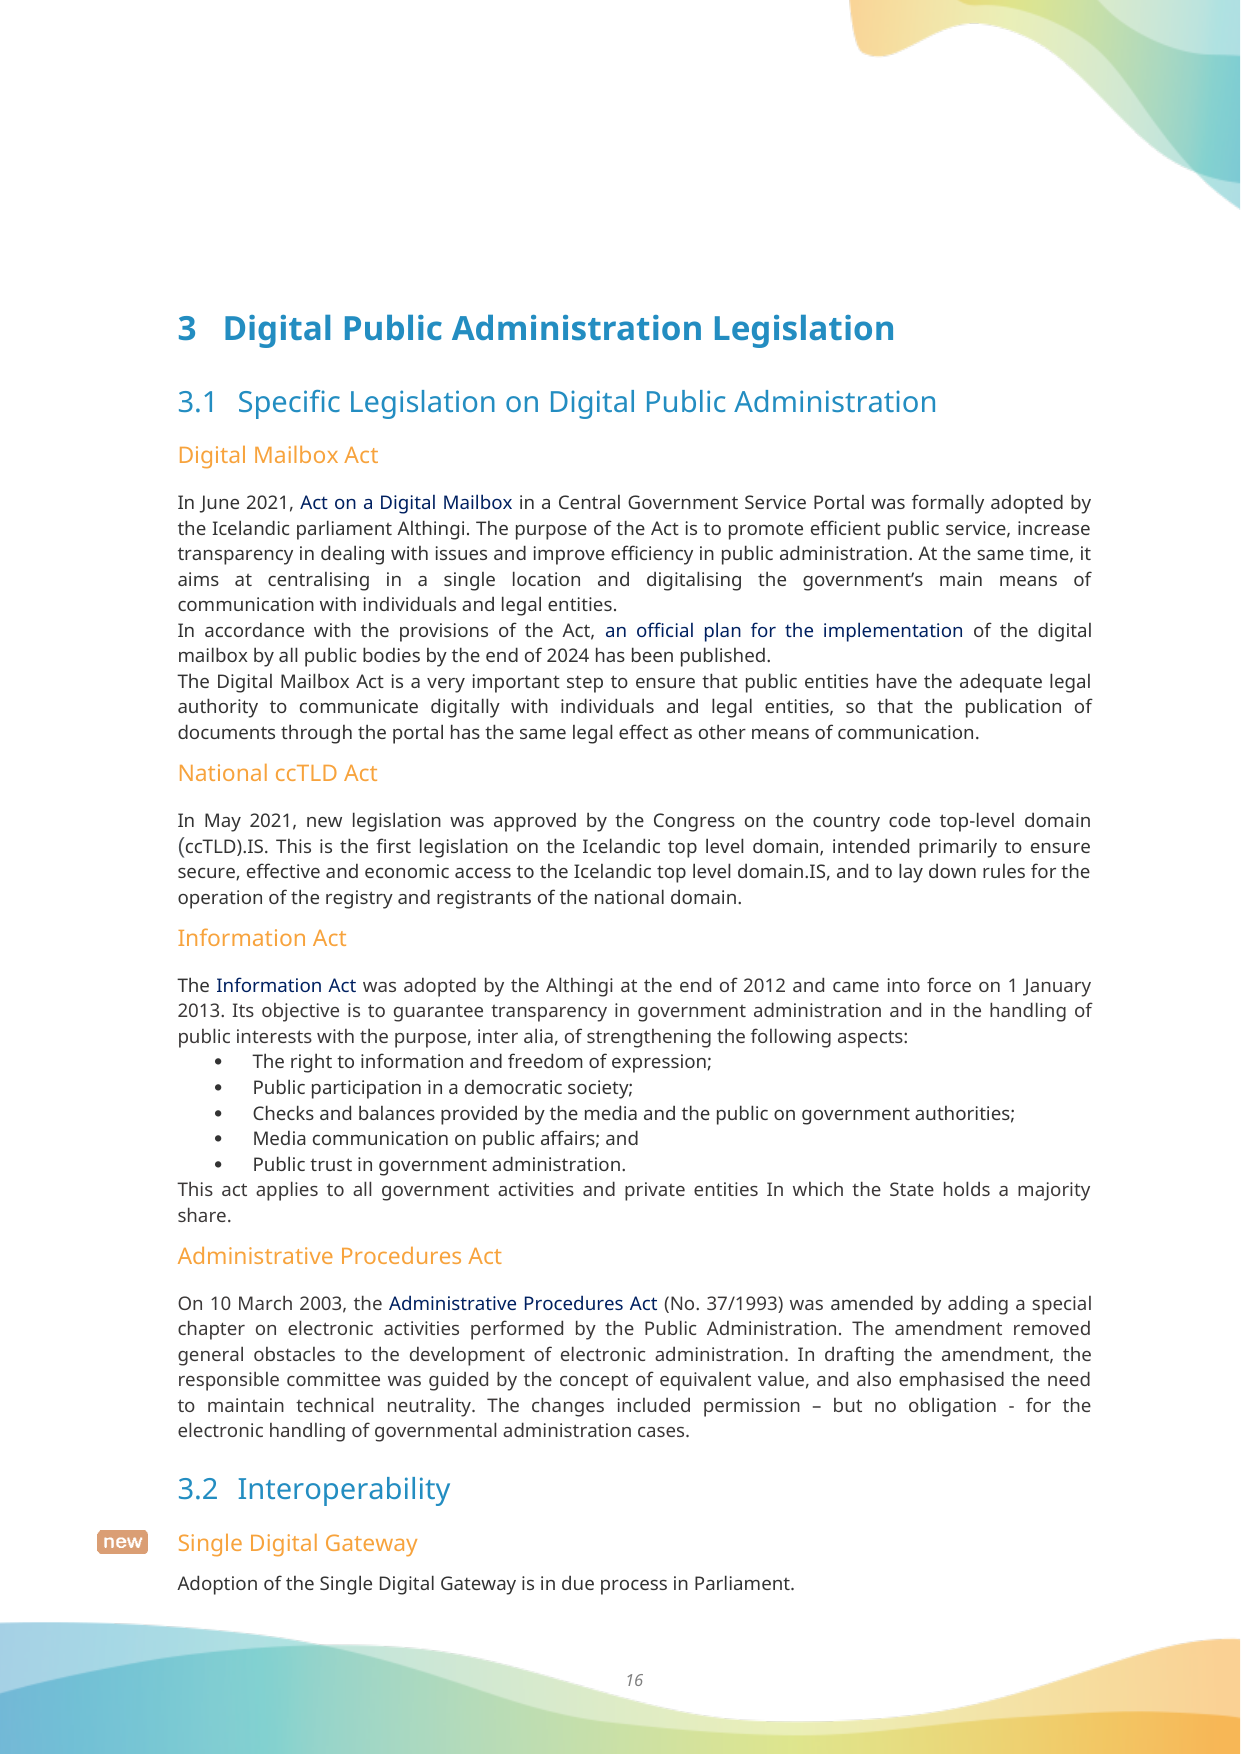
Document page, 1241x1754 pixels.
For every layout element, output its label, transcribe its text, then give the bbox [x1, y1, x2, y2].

subtitle Administrative Procedures Act [177, 1240, 1092, 1271]
text In June 2021, Act on a Digital Mailbox in a Central Government Service Portal was formally adopted by the Icelandic parliament Althingi. The purpose of the Act is to promote efficient public service, increase transparency in dealing with issues and improve efficiency in public administration. At the same time, it aims at centralising in a single location and digitalising the government’s main means of communication with individuals and legal entities. [177, 489, 1092, 617]
picture [325, 0, 1241, 213]
text In accordance with the provisions of the Act, an official plan for the implementation of the digital mailbox by all public bodies by the end of 2024 has been published. [177, 617, 1092, 668]
subtitle Digital Mailbox Act [177, 439, 1092, 471]
subtitle Information Act [177, 922, 1092, 953]
list The right to information and freedom of expression; [215, 1049, 1092, 1074]
list Public participation in a democratic society; [215, 1074, 1092, 1100]
text The Information Act was adopted by the Althingi at the end of 2012 and came into force on 1 January 2013. Its objective is to guarantee transparency in government administration and in the handling of public interests with the purpose, inter alia, of strengthening the following aspects: [177, 972, 1092, 1049]
subtitle Interoperability [177, 1468, 1092, 1508]
text Single Digital Gateway [177, 1526, 1092, 1558]
subtitle Digital Public Administration Legislation [177, 304, 1092, 350]
text On 10 March 2003, the Administrative Procedures Act (No. 37/1993) was amended by adding a special chapter on electronic activities performed by the Public Administration. The amendment removed general obstacles to the development of electronic administration. In drafting the amendment, the responsible committee was guided by the concept of equivalent value, and also emphasised the need to maintain technical neutrality. The changes included permission – but no obligation - for the electronic handling of governmental administration cases. [177, 1290, 1092, 1443]
subtitle Specific Legislation on Digital Public Administration [177, 381, 1092, 421]
text Adoption of the Single Digital Gateway is in due process in Parliament. [177, 1570, 1092, 1596]
list Media communication on public affairs; and [215, 1125, 1092, 1151]
list Public trust in government administration. [215, 1151, 1092, 1176]
text This act applies to all government activities and private entities In which the State holds a majority share. [177, 1176, 1092, 1227]
list Checks and balances provided by the media and the public on government authorities; [215, 1100, 1092, 1125]
subtitle National ccTLD Act [177, 757, 1092, 788]
picture [0, 1618, 1241, 1754]
text In May 2021, new legislation was approved by the Congress on the country code top-level domain (ccTLD).IS. This is the first legislation on the Icelandic top level domain, intended primarily to ensure secure, effective and economic access to the Icelandic top level domain.IS, and to lay down rules for the operation of the registry and registrants of the national domain. [177, 807, 1092, 910]
text The Digital Mailbox Act is a very important step to ensure that public entities have the adequate legal authority to communicate digitally with individuals and legal entities, so that the publication of documents through the portal has the same legal effect as other means of communication. [177, 668, 1092, 745]
